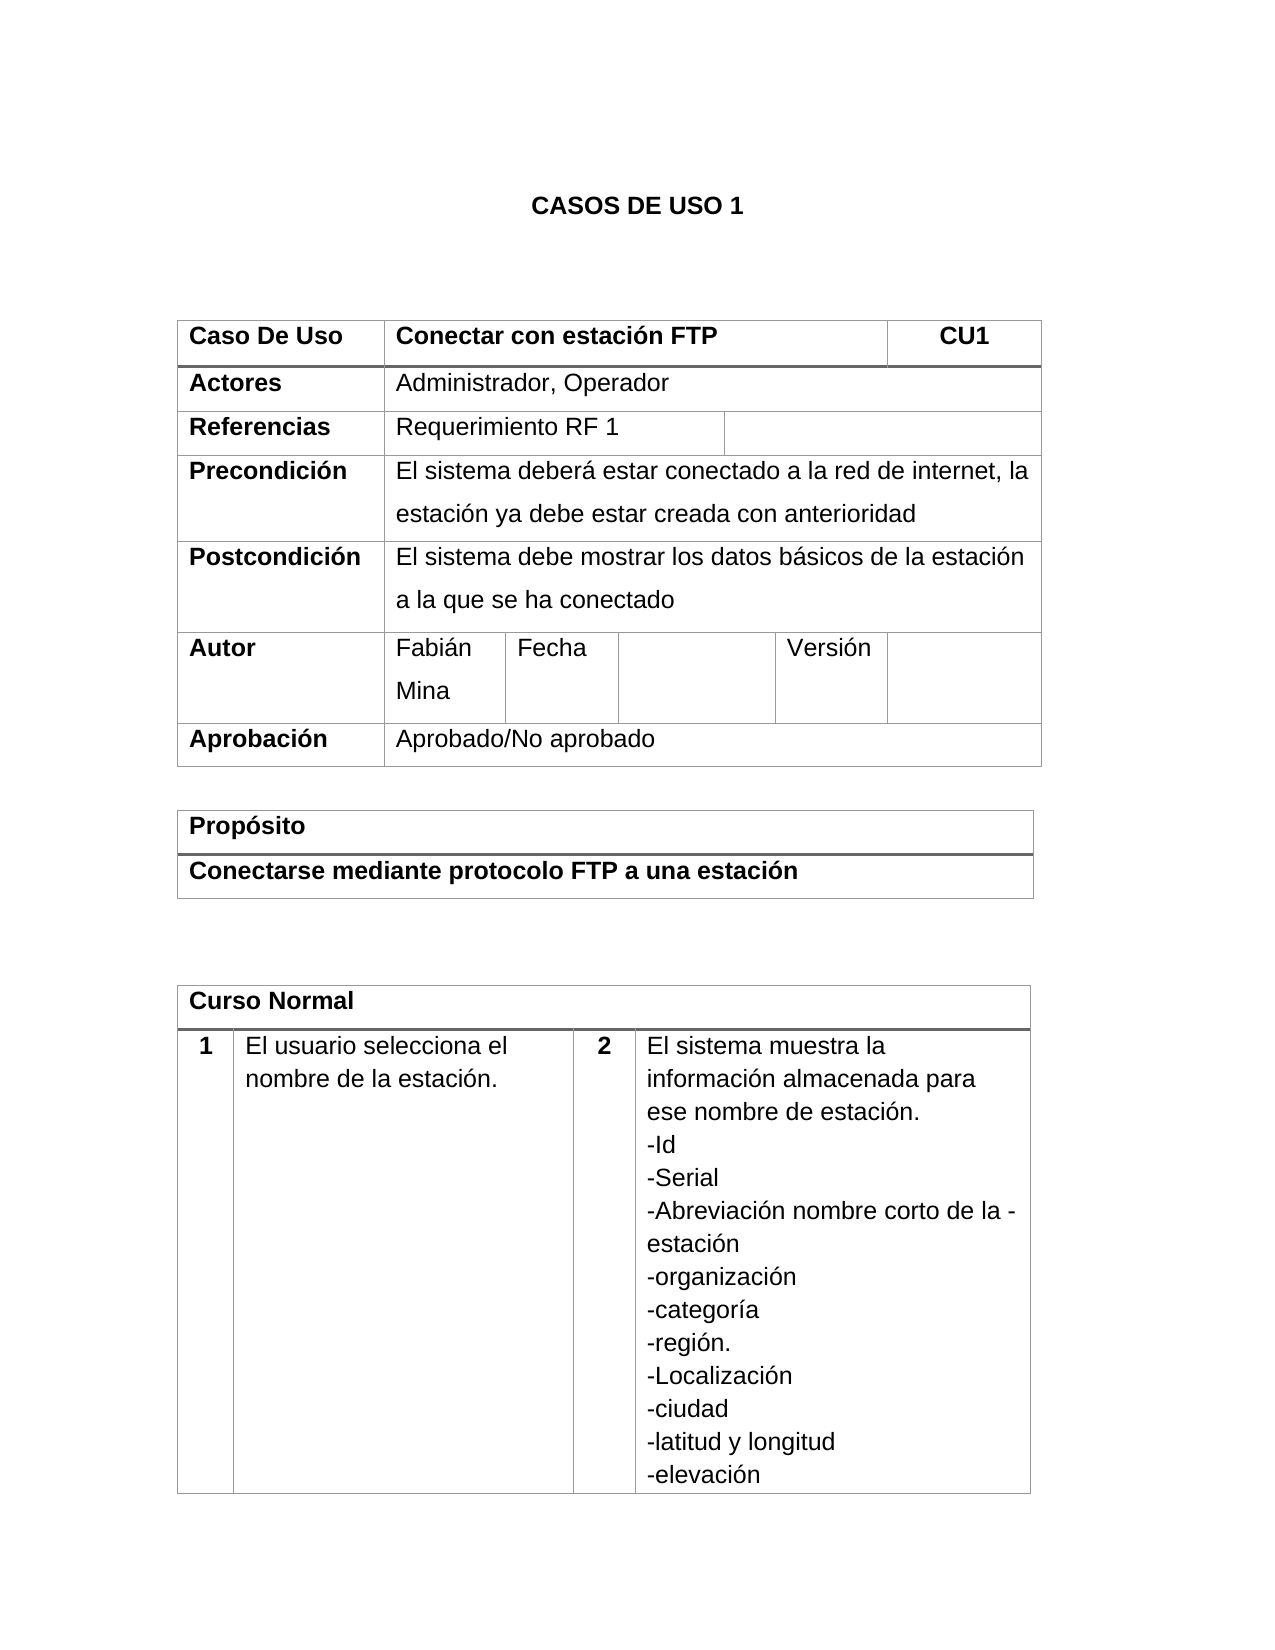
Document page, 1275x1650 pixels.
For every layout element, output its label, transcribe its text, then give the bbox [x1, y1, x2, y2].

table_header Curso Normal [178, 986, 1030, 1028]
table_cell Precondición [178, 456, 384, 541]
table_cell El sistema debe mostrar los datos básicos de la estación a la que se ha conectado [385, 542, 1041, 632]
table_cell Administrador, Operador [385, 368, 1041, 411]
table_cell [725, 412, 1041, 455]
table_header Propósito [178, 811, 1033, 853]
table_cell [619, 633, 775, 723]
table_cell Autor [178, 633, 384, 723]
table_header Conectar con estación FTP [385, 321, 887, 364]
text CASOS DE USO 1 [177, 191, 1098, 219]
table_cell El usuario selecciona el nombre de la estación. [234, 1031, 573, 1493]
table_cell 1 [178, 1031, 233, 1493]
table_cell Aprobado/No aprobado [385, 724, 1041, 766]
table_header CU1 [888, 321, 1041, 364]
table_cell Referencias [178, 412, 384, 455]
table_cell Conectarse mediante protocolo FTP a una estación [178, 856, 1033, 898]
table_cell Requerimiento RF 1 [385, 412, 724, 455]
table_cell 2 [574, 1031, 635, 1493]
table_cell Fecha [506, 633, 618, 723]
table_cell Postcondición [178, 542, 384, 632]
table_header Caso De Uso [178, 321, 384, 364]
table_cell El sistema deberá estar conectado a la red de internet, la estación ya debe estar creada con anterioridad [385, 456, 1041, 541]
table_cell Aprobación [178, 724, 384, 766]
table_cell Actores [178, 368, 384, 411]
table_cell Fabián Mina [385, 633, 505, 723]
table_cell Versión [776, 633, 887, 723]
table_cell [888, 633, 1041, 723]
